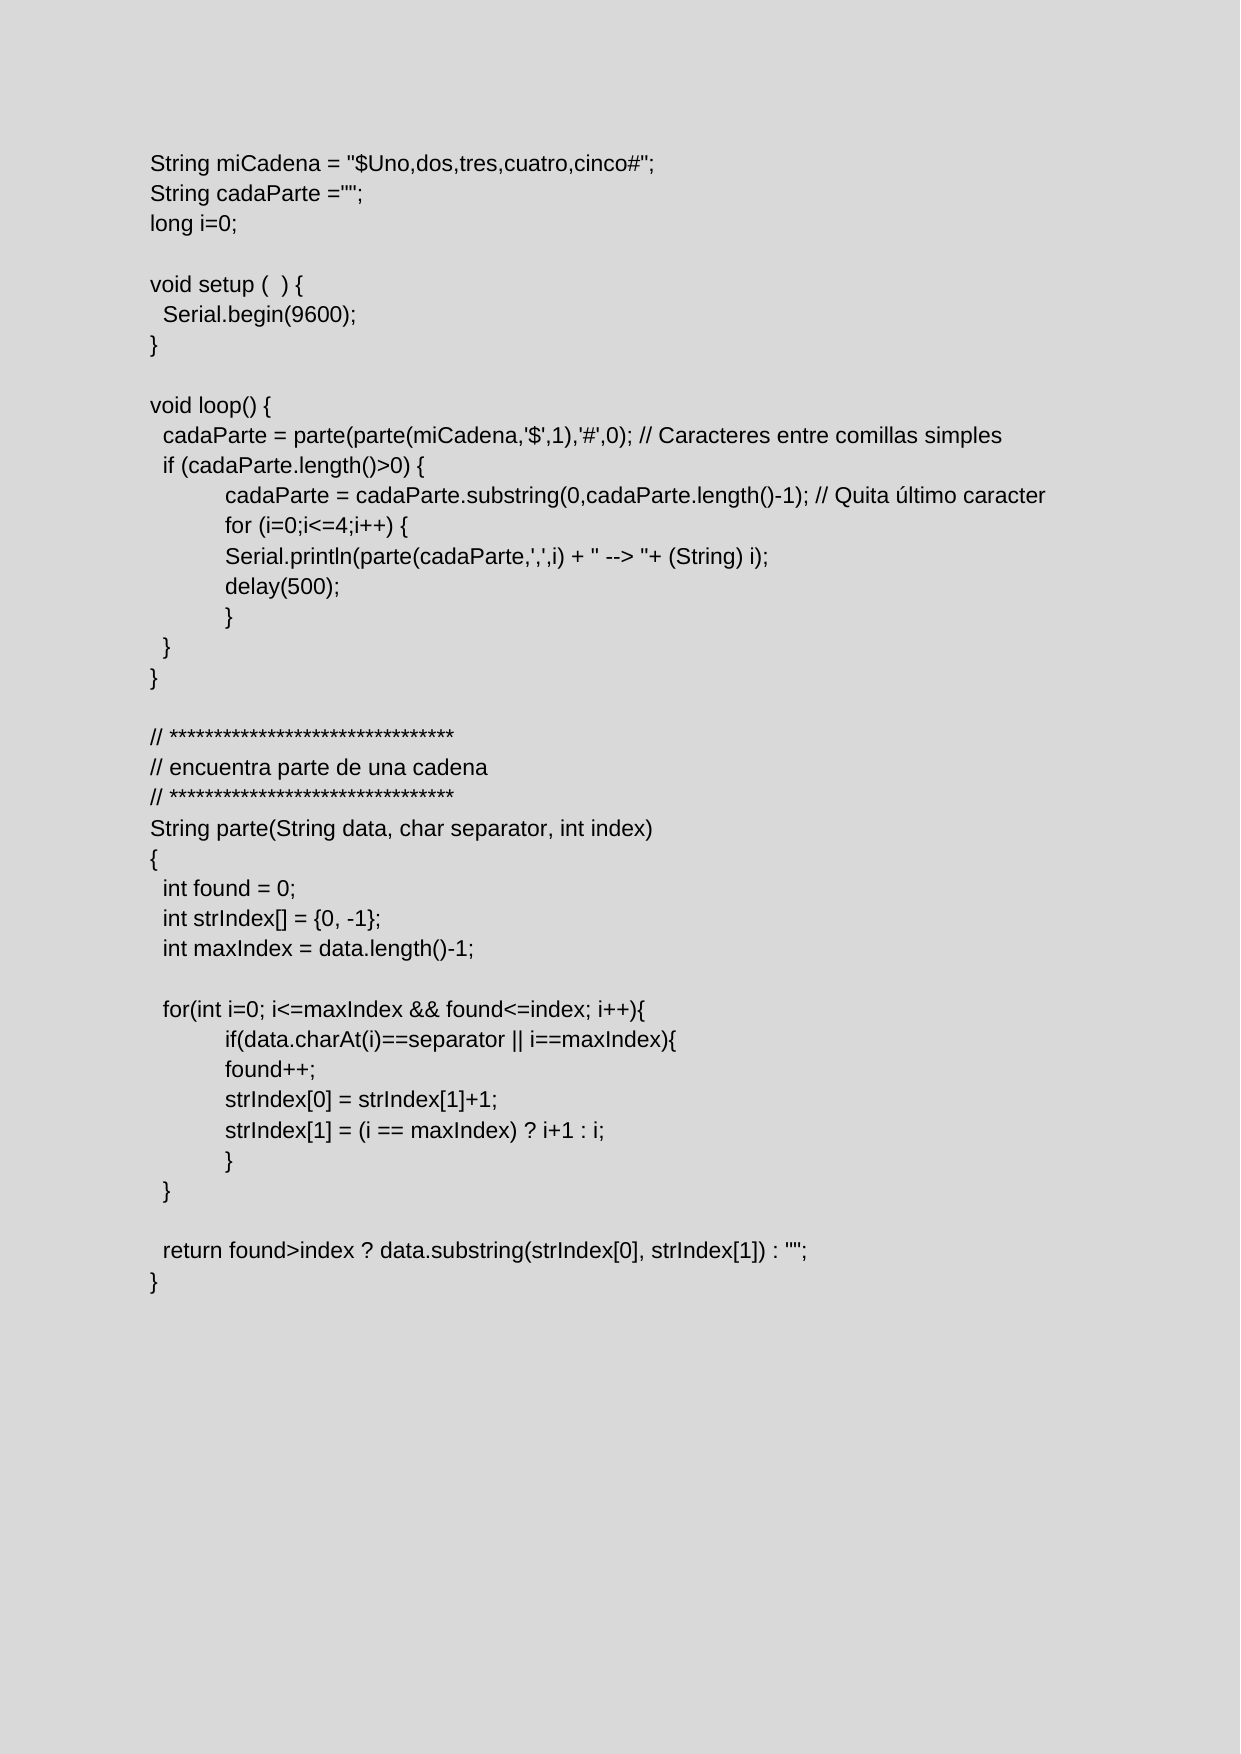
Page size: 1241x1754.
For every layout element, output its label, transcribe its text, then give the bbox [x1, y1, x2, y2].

text } [150, 663, 1090, 690]
text cadaParte = parte(parte(miCadena,'$',1),'#',0); // Caracteres entre comillas simples [150, 422, 1090, 448]
text } [150, 1177, 1090, 1203]
text String miCadena = "$Uno,dos,tres,cuatro,cinco#"; [150, 150, 1090, 176]
text } [150, 603, 1090, 629]
text cadaParte = cadaParte.substring(0,cadaParte.length()-1); // Quita último caracter [150, 482, 1090, 509]
text return found>index ? data.substring(strIndex[0], strIndex[1]) : ""; [150, 1237, 1090, 1264]
text } [150, 331, 1090, 358]
text delay(500); [150, 573, 1090, 599]
text if (cadaParte.length()>0) { [150, 452, 1090, 478]
text String parte(String data, char separator, int index) [150, 814, 1090, 841]
text int found = 0; [150, 875, 1090, 901]
text Serial.println(parte(cadaParte,',',i) + " --> "+ (String) i); [150, 543, 1090, 569]
text strIndex[1] = (i == maxIndex) ? i+1 : i; [150, 1117, 1090, 1143]
text // ******************************** [150, 784, 1090, 811]
text } [150, 1147, 1090, 1173]
text void loop() { [150, 392, 1090, 418]
text for (i=0;i<=4;i++) { [150, 512, 1090, 539]
text found++; [150, 1056, 1090, 1083]
text } [150, 633, 1090, 660]
text long i=0; [150, 210, 1090, 237]
text if(data.charAt(i)==separator || i==maxIndex){ [150, 1026, 1090, 1052]
text for(int i=0; i<=maxIndex && found<=index; i++){ [150, 996, 1090, 1022]
text } [150, 1268, 1090, 1294]
text { [150, 845, 1090, 871]
text Serial.begin(9600); [150, 301, 1090, 327]
text // ******************************** [150, 724, 1090, 750]
text int maxIndex = data.length()-1; [150, 935, 1090, 962]
text // encuentra parte de una cadena [150, 754, 1090, 781]
text int strIndex[] = {0, -1}; [150, 905, 1090, 932]
text strIndex[0] = strIndex[1]+1; [150, 1086, 1090, 1113]
text String cadaParte =""; [150, 180, 1090, 207]
text void setup ( ) { [150, 271, 1090, 297]
